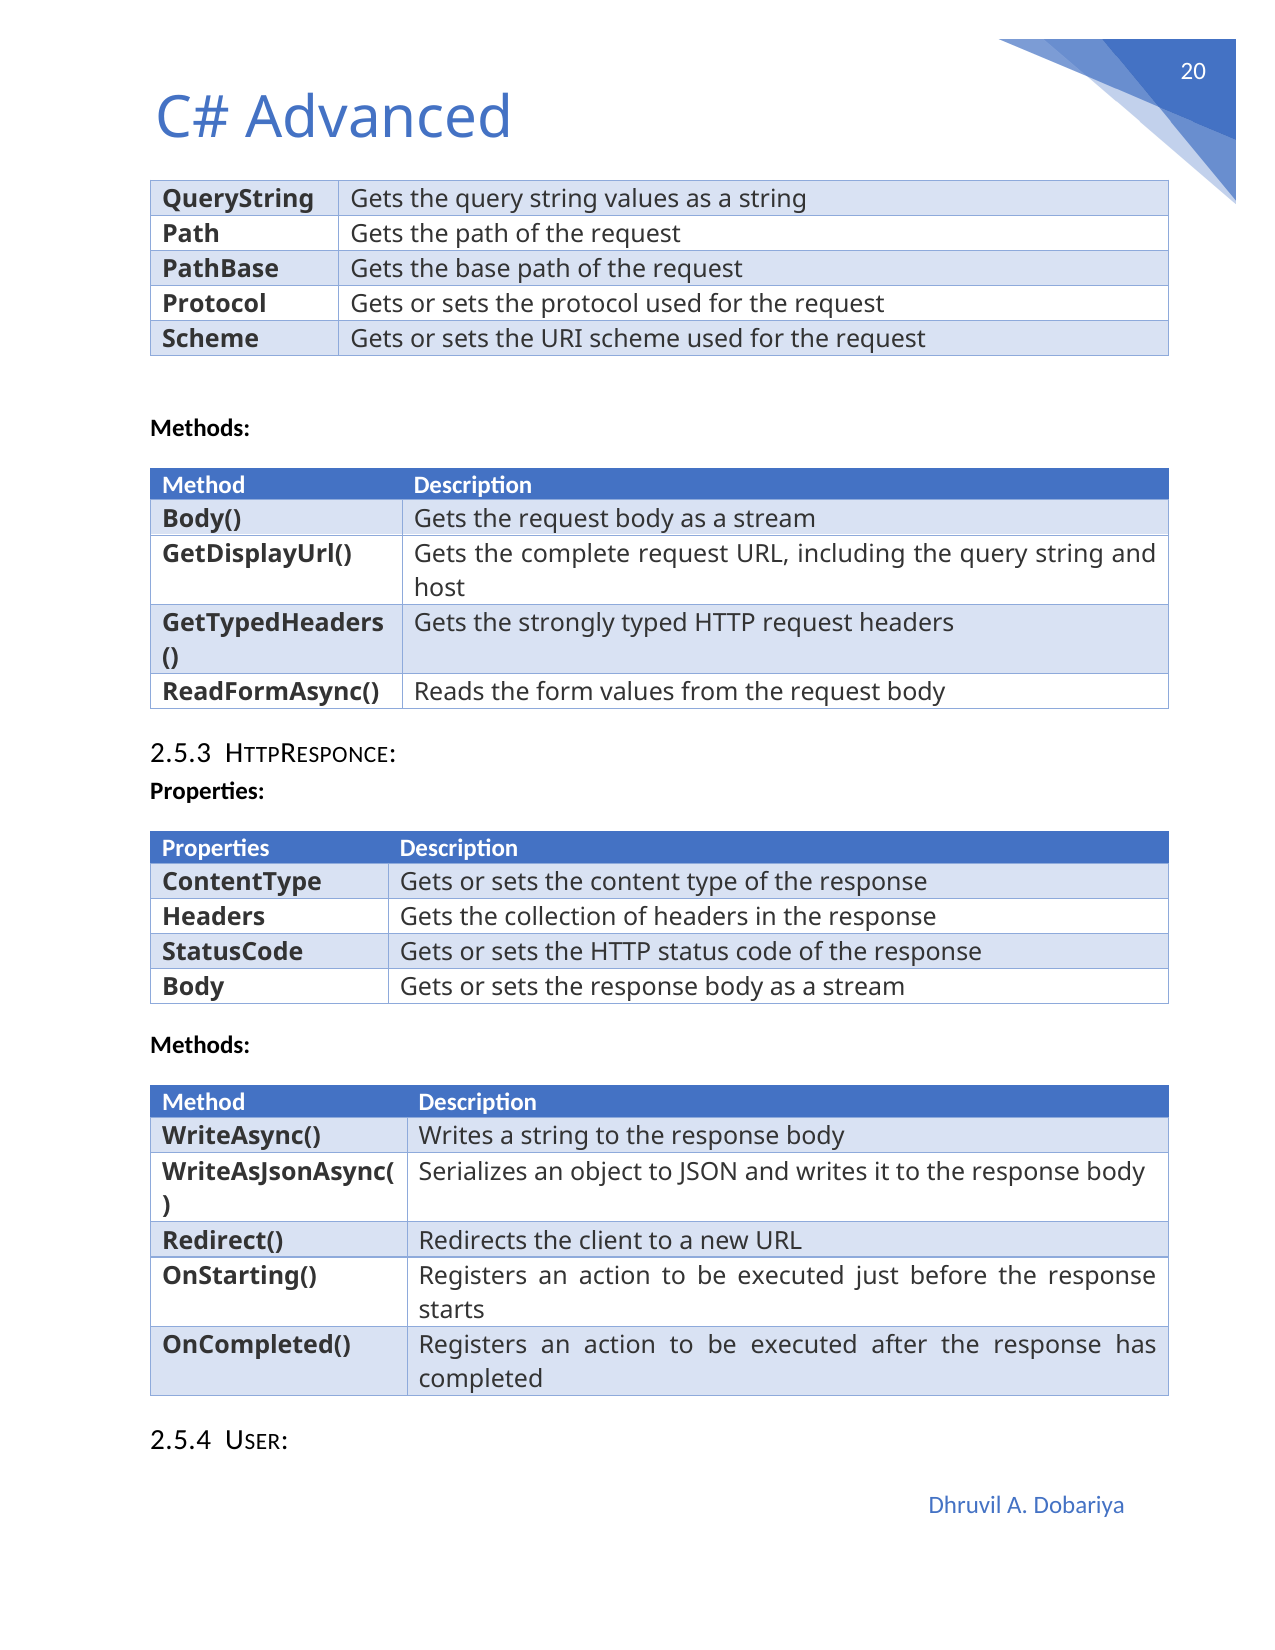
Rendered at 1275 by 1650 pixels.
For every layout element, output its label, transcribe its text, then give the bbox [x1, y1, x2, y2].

table_header Description [403, 469, 1168, 499]
table_cell Body() [151, 500, 402, 534]
table_cell Protocol [151, 286, 338, 320]
table_cell Gets or sets the content type of the response [389, 864, 1168, 898]
picture [997, 39, 1236, 205]
table_cell Gets or sets the response body as a stream [389, 969, 1168, 1003]
table_header Method [151, 1086, 407, 1117]
table_cell WriteAsync() [151, 1118, 407, 1152]
table_cell Path [151, 216, 338, 250]
table_cell Registers an action to be executed just before the response starts [408, 1258, 1168, 1326]
subtitle HttpResponce: [150, 734, 1125, 770]
table_cell GetDisplayUrl() [151, 536, 402, 604]
table_cell Gets the collection of headers in the response [389, 899, 1168, 933]
table_header Method [151, 469, 402, 499]
text Methods: [150, 412, 1125, 442]
table_cell QueryString [151, 181, 338, 215]
table_cell Gets the strongly typed HTTP request headers [403, 605, 1168, 673]
table_cell PathBase [151, 251, 338, 285]
table_cell Writes a string to the response body [408, 1118, 1168, 1152]
table_header Properties [151, 832, 388, 863]
table_cell Gets or sets the protocol used for the request [339, 286, 1168, 320]
table_cell Gets the request body as a stream [403, 500, 1168, 534]
table_cell Headers [151, 899, 388, 933]
table_cell StatusCode [151, 934, 388, 968]
table_header Description [408, 1086, 1168, 1117]
subtitle User: [150, 1421, 1125, 1457]
table_cell Redirect() [151, 1222, 407, 1256]
table_cell OnCompleted() [151, 1327, 407, 1395]
table_cell Redirects the client to a new URL [408, 1222, 1168, 1256]
table_cell WriteAsJsonAsync() [151, 1153, 407, 1221]
table_cell Body [151, 969, 388, 1003]
table_cell Gets the base path of the request [339, 251, 1168, 285]
table_cell ContentType [151, 864, 388, 898]
table_cell Serializes an object to JSON and writes it to the response body [408, 1153, 1168, 1221]
table_cell Gets the complete request URL, including the query string and host [403, 536, 1168, 604]
table_cell Scheme [151, 321, 338, 355]
table_cell Gets or sets the HTTP status code of the response [389, 934, 1168, 968]
table_cell Gets the path of the request [339, 216, 1168, 250]
table_cell OnStarting() [151, 1258, 407, 1326]
table_cell GetTypedHeaders() [151, 605, 402, 673]
table_header Description [389, 832, 1168, 863]
text Properties: [150, 775, 1125, 806]
table_cell ReadFormAsync() [151, 674, 402, 708]
table_cell Reads the form values from the request body [403, 674, 1168, 708]
text Methods: [150, 1029, 1125, 1060]
table_cell Gets or sets the URI scheme used for the request [339, 321, 1168, 355]
table_cell Gets the query string values as a string [339, 181, 1168, 215]
table_cell Registers an action to be executed after the response has completed [408, 1327, 1168, 1395]
